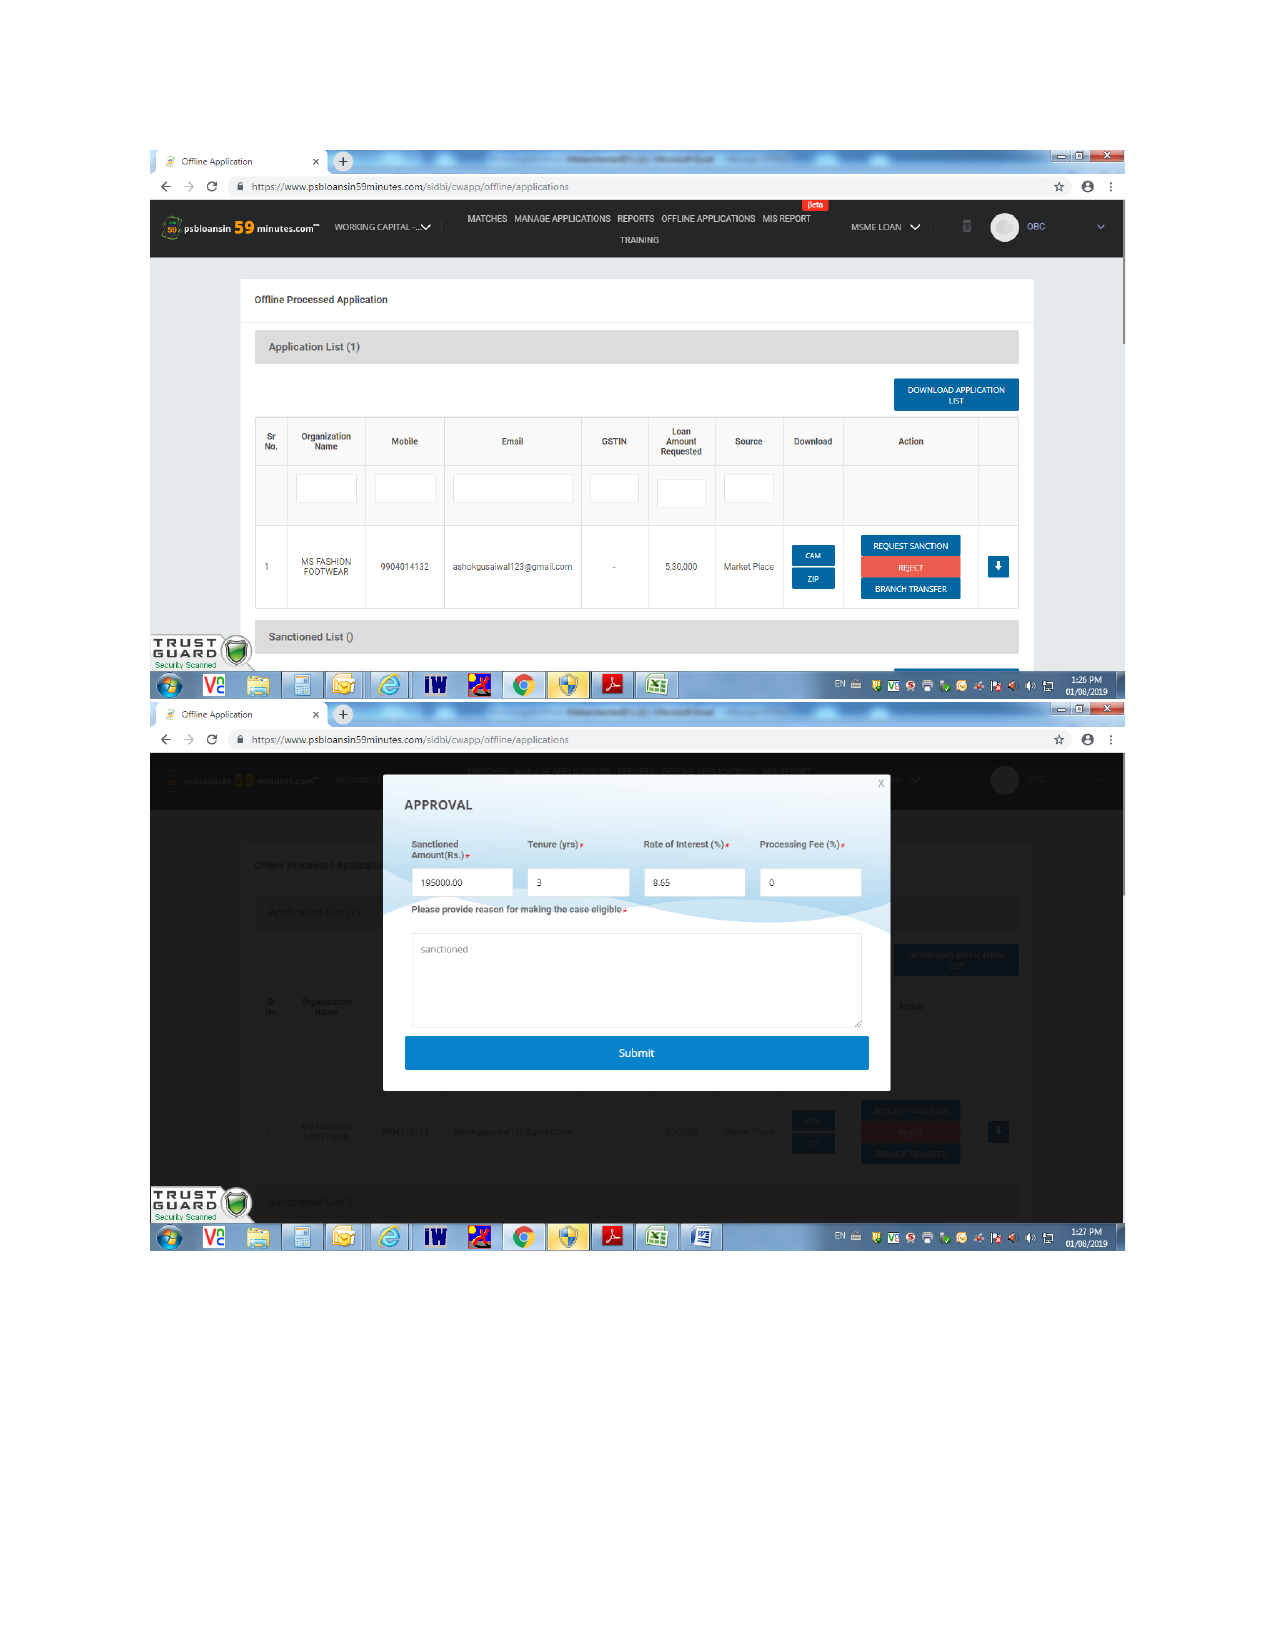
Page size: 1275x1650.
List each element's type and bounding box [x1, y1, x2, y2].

picture [150, 702, 1125, 1251]
picture [150, 150, 1125, 699]
